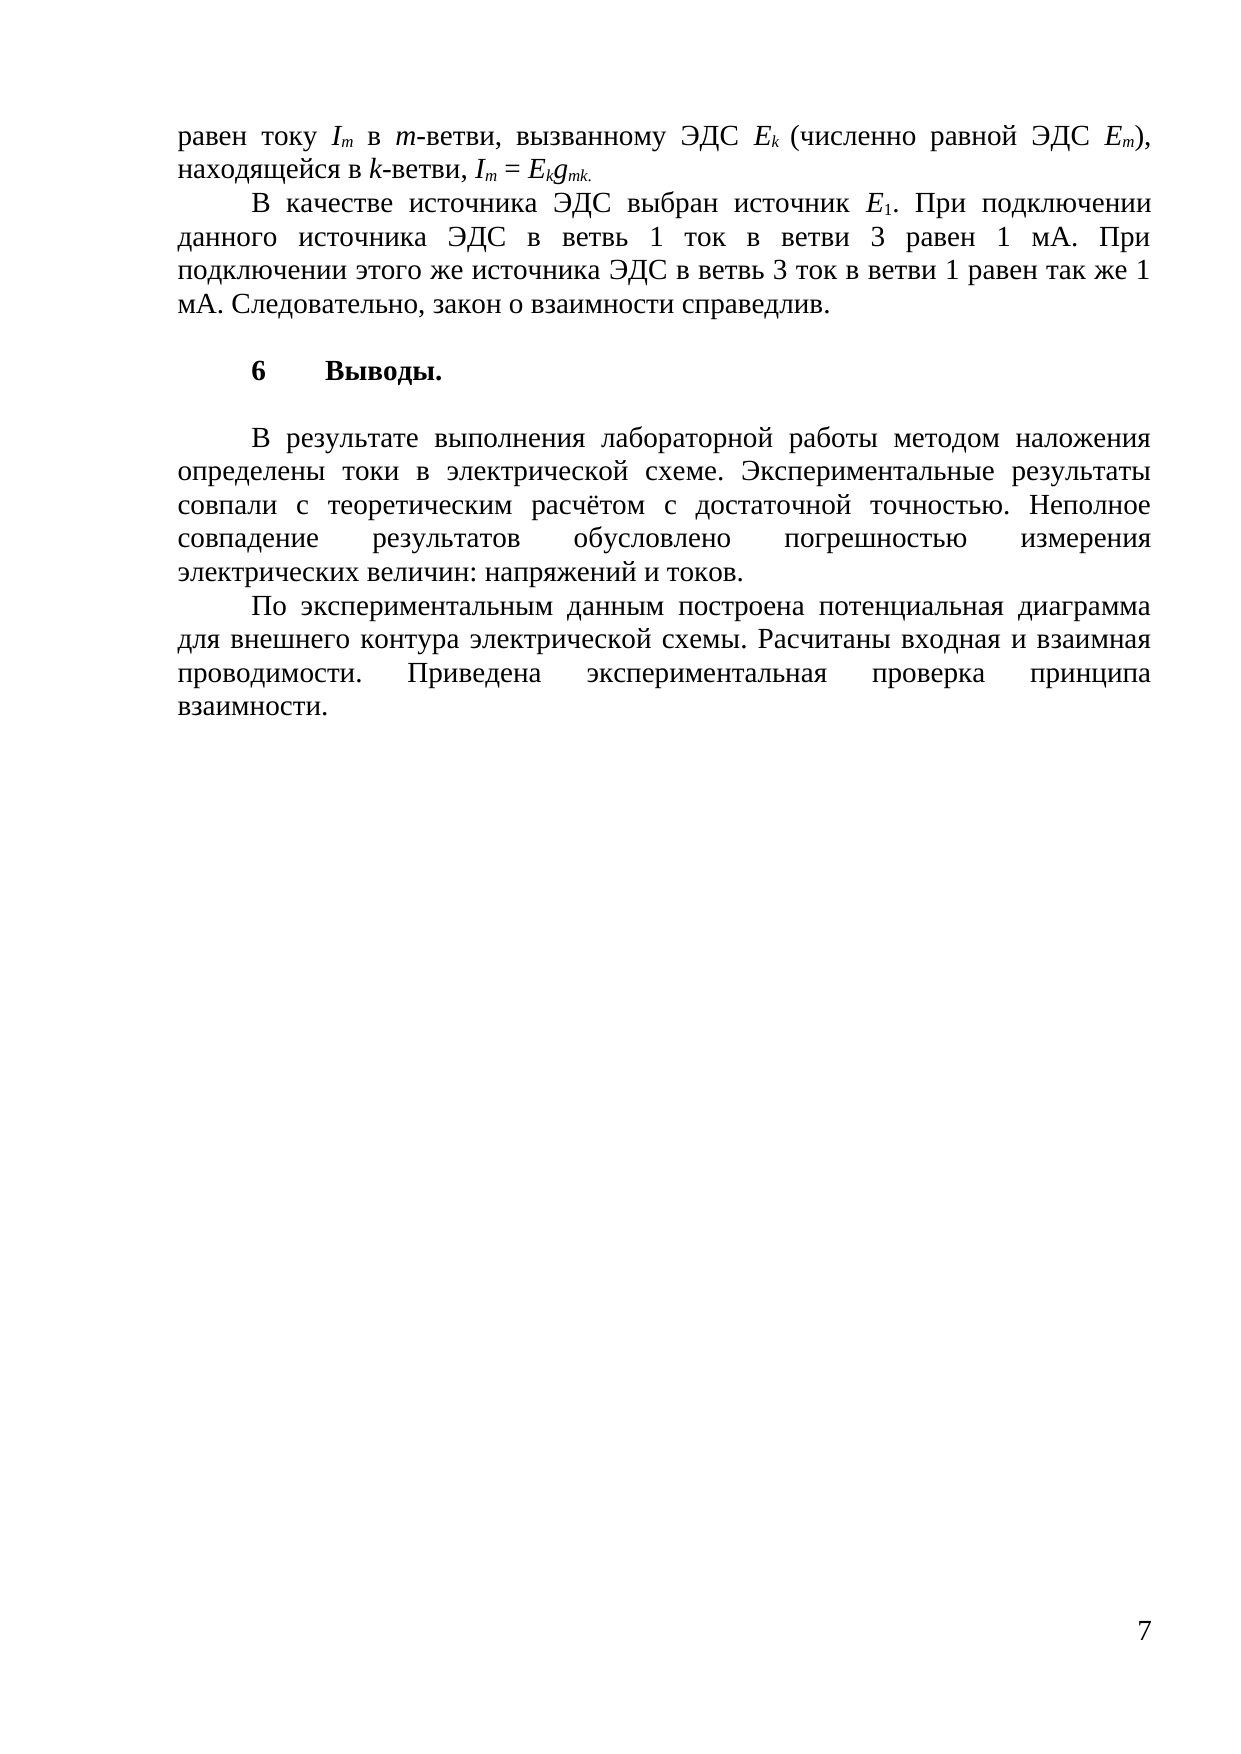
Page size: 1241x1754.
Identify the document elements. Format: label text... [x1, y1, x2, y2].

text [177, 118, 1152, 185]
list Выводы. [177, 353, 1152, 386]
text По экспериментальным данным построена потенциальная диаграмма для внешнего контура электрической схемы. Расчитаны входная и взаимная проводимости. Приведена экспериментальная проверка принципа взаимности. [177, 588, 1152, 722]
text В качестве источника ЭДС выбран источник E1. При подключении данного источника ЭДС в ветвь 1 ток в ветви 3 равен 1 мА. При подключении этого же источника ЭДС в ветвь 3 ток в ветви 1 равен так же 1 мА. Следовательно, закон о взаимности справедлив. [177, 185, 1152, 319]
text В результате выполнения лабораторной работы методом наложения определены токи в электрической схеме. Экспериментальные результаты совпали с теоретическим расчётом с достаточной точностью. Неполное совпадение результатов обусловлено погрешностью измерения электрических величин: напряжений и токов. [177, 420, 1152, 588]
